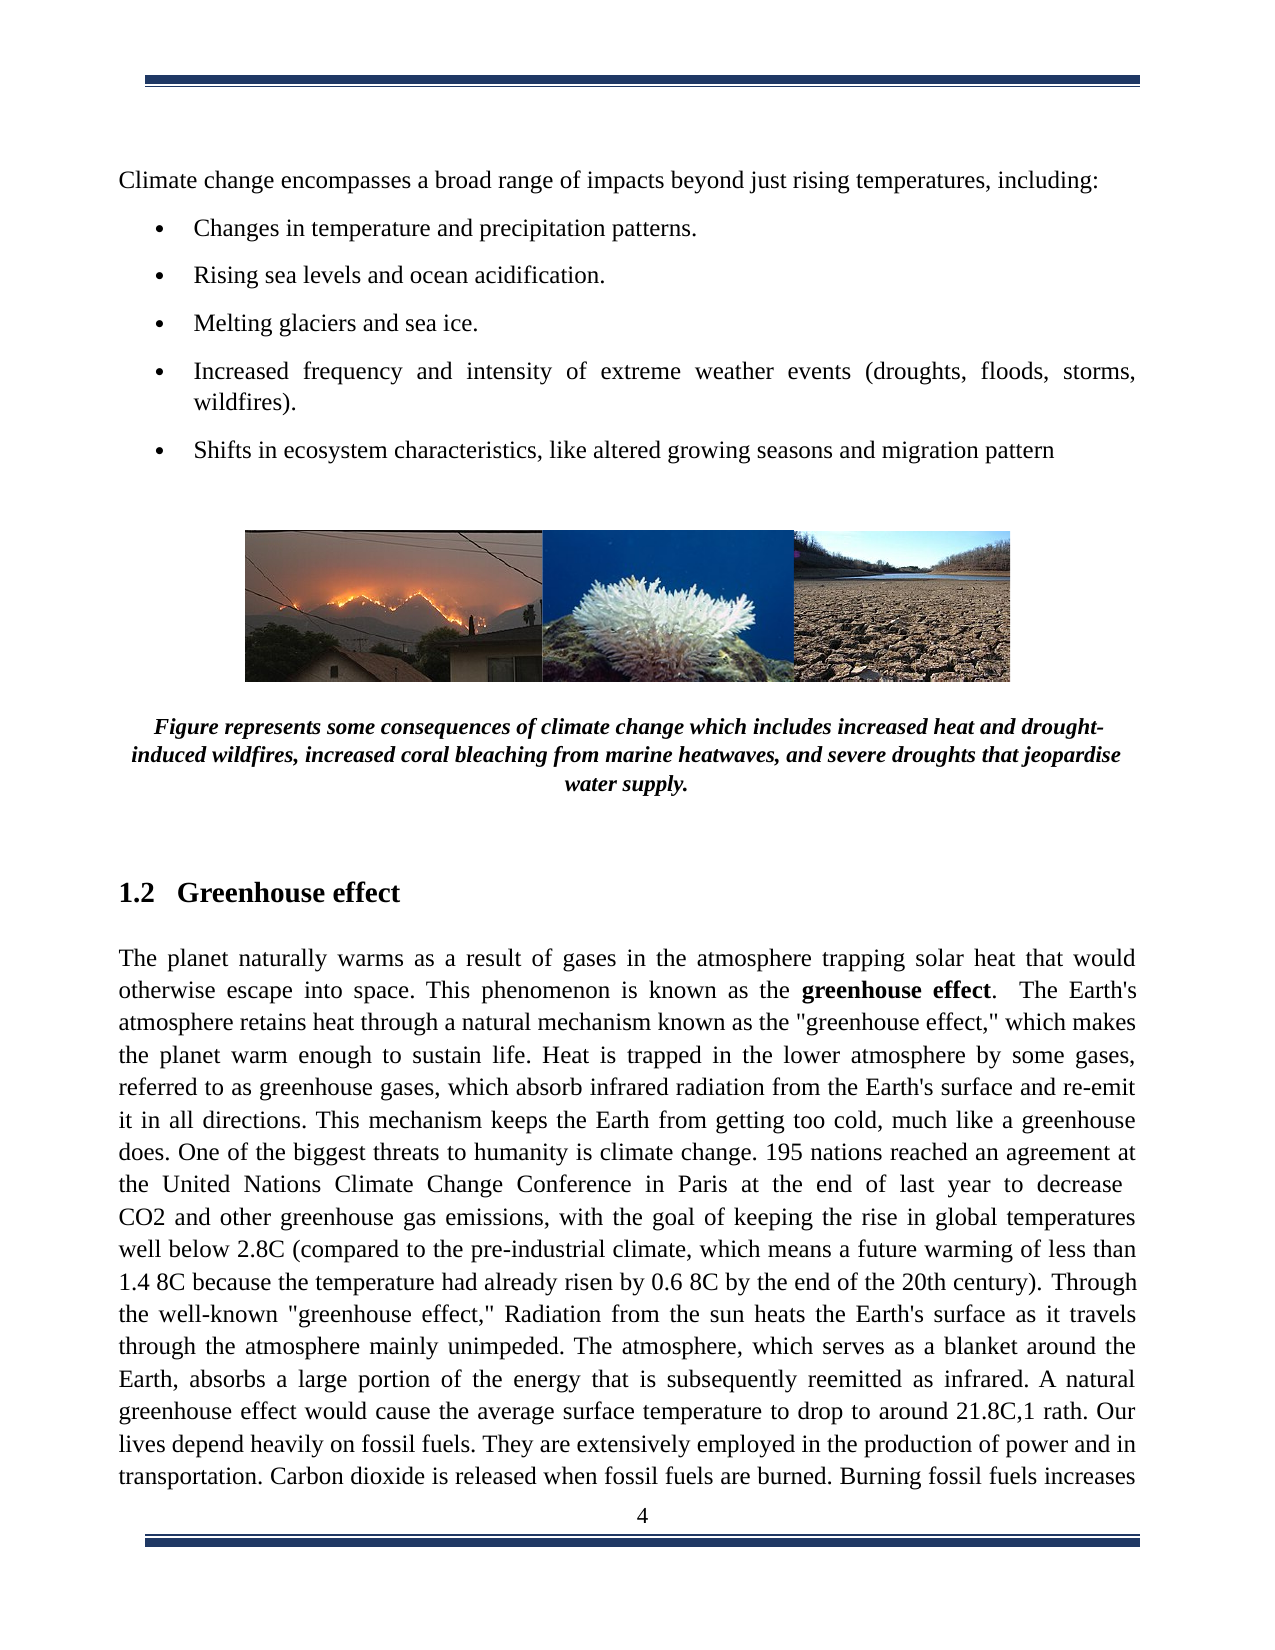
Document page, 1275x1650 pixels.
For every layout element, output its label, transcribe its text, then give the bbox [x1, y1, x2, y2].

picture [245, 530, 1011, 682]
list Changes in temperature and precipitation patterns. [156, 213, 1137, 242]
text 1.2 Greenhouse effect [118, 876, 1137, 909]
text Climate change encompasses a broad range of impacts beyond just rising temperatures, including: [118, 165, 1137, 194]
list Rising sea levels and ocean acidification. [156, 261, 1137, 289]
text Figure represents some consequences of climate change which includes increased heat and drought-induced wildfires, increased coral bleaching from marine heatwaves, and severe droughts that jeopardise water supply. [118, 713, 1137, 796]
list Shifts in ecosystem characteristics, like altered growing seasons and migration pattern [156, 435, 1137, 463]
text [118, 943, 1137, 1490]
list Increased frequency and intensity of extreme weather events (droughts, floods, storms, wildfires). [156, 356, 1137, 416]
list Melting glaciers and sea ice. [156, 308, 1137, 337]
